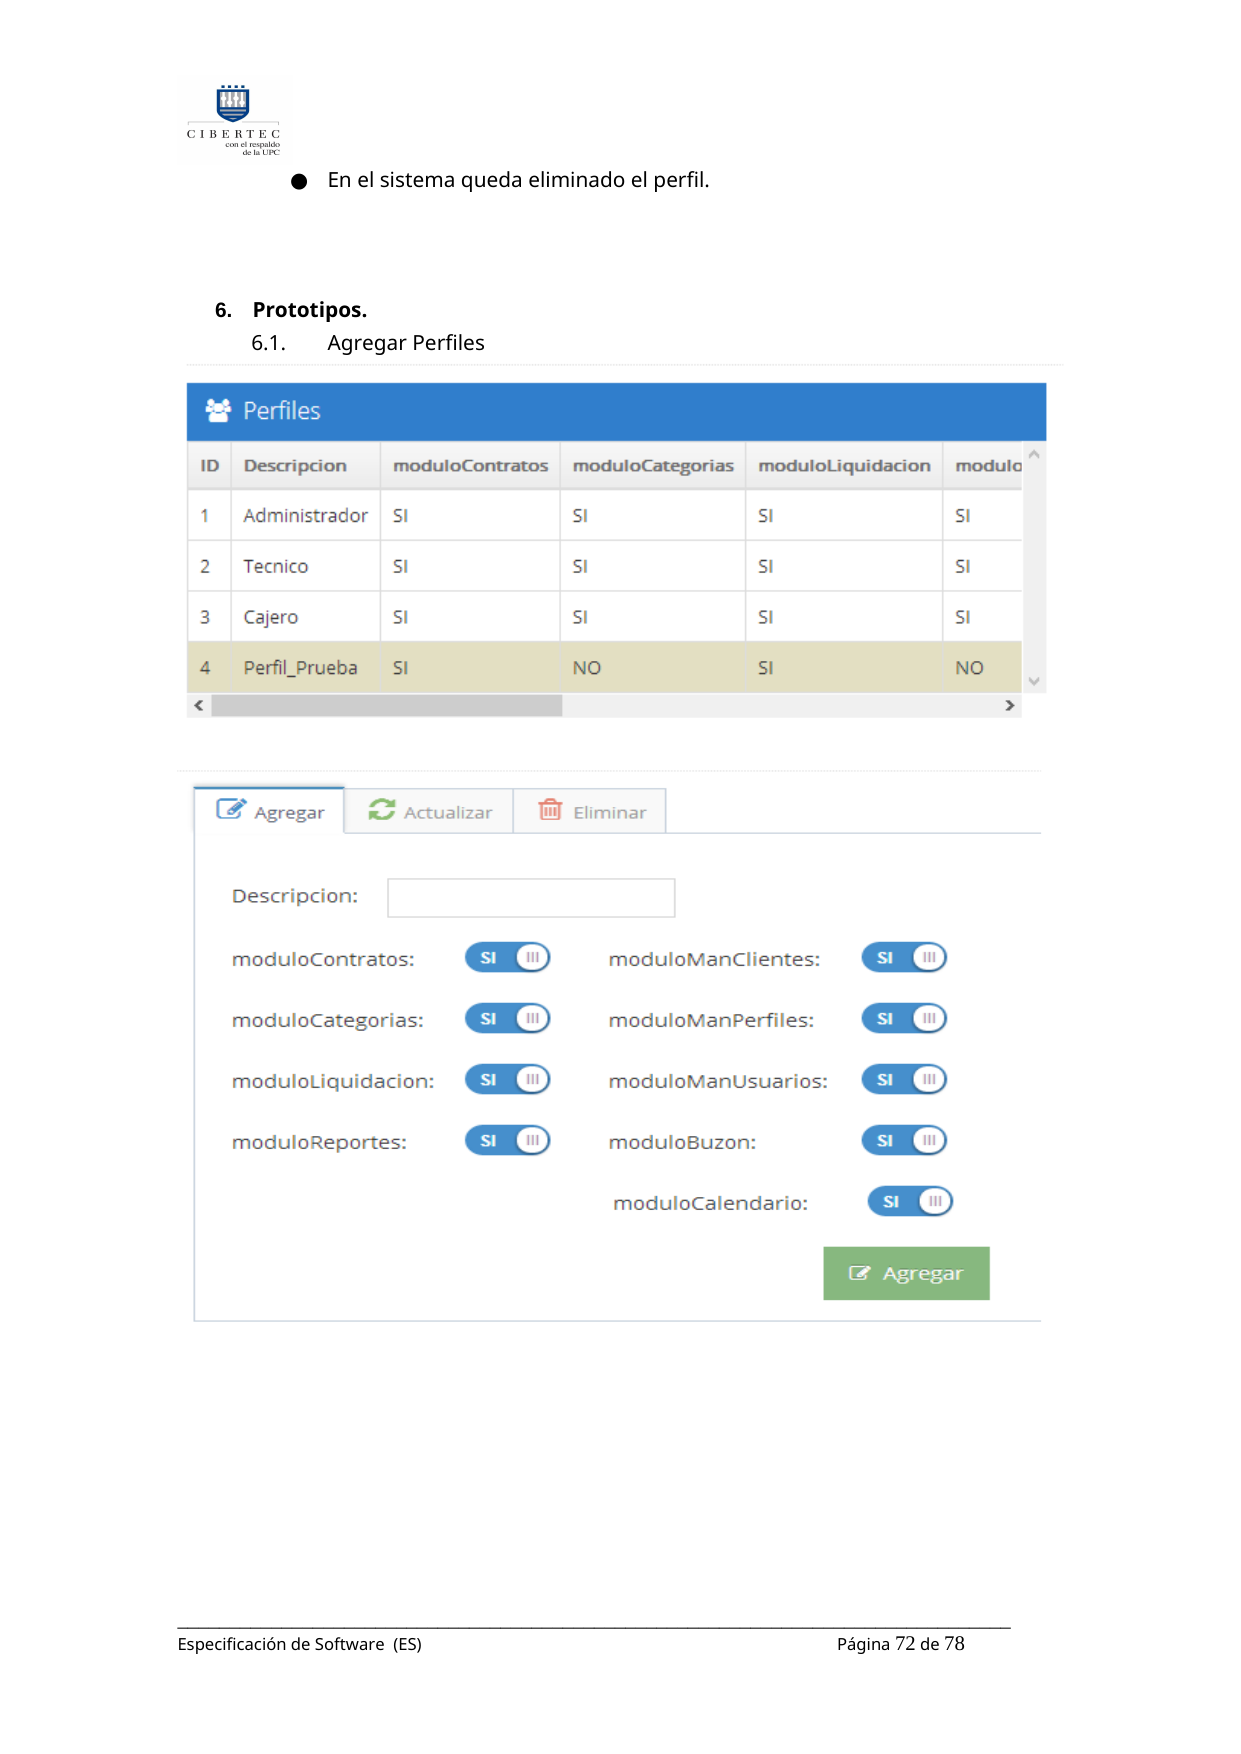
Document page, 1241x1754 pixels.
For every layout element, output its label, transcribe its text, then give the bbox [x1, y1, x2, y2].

text 6.1. Agregar Perfiles [177, 328, 1063, 356]
list En el sistema queda eliminado el perfil. [290, 165, 1063, 193]
picture [177, 75, 293, 165]
list Prototipos. [215, 295, 1063, 324]
picture [177, 360, 1064, 1332]
